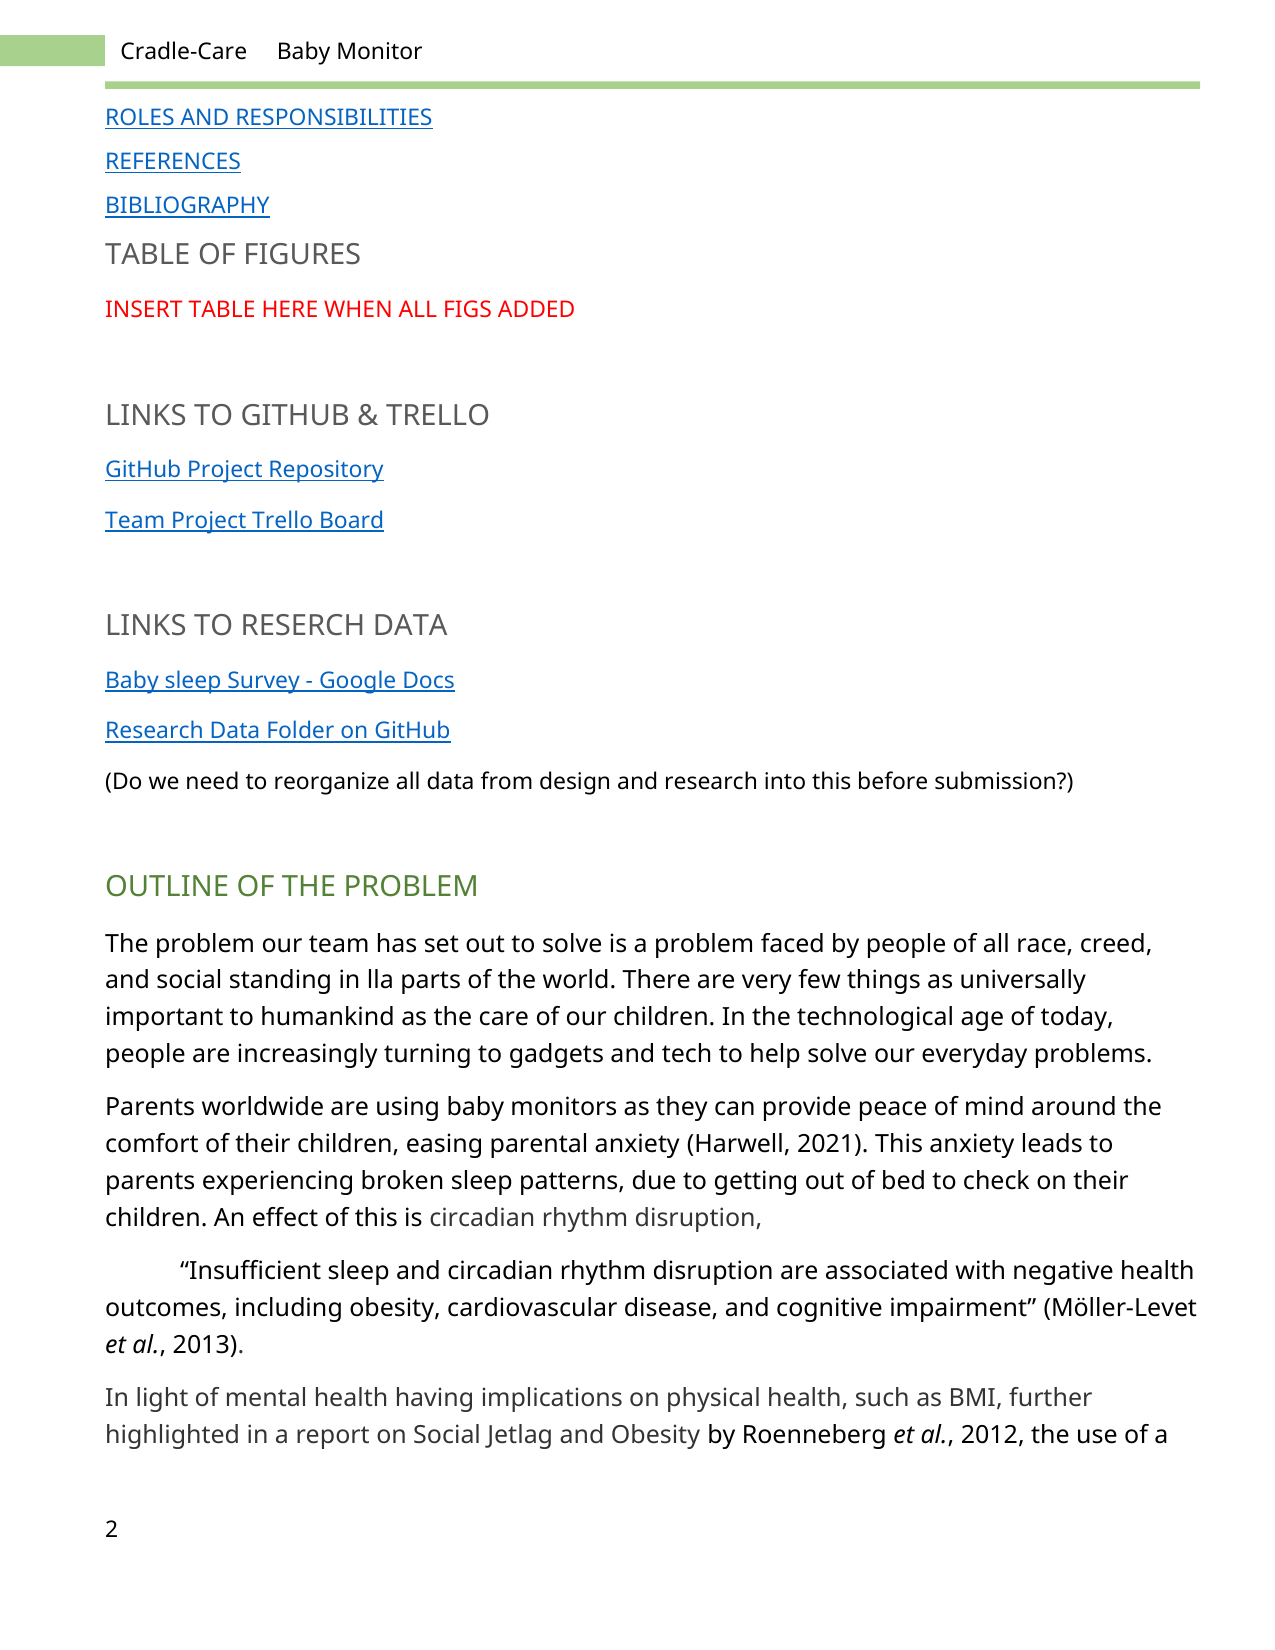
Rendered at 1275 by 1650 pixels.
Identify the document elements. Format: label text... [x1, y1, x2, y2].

subtitle TABLE OF FIGURES [0, 233, 1275, 273]
text ROLES AND RESPONSIBILITIES 3 [105, 101, 1200, 132]
text “Insufficient sleep and circadian rhythm disruption are associated with negative health outcomes, including obesity, cardiovascular disease, and cognitive impairment” (Möller-Levet et al., 2013). [105, 1253, 1200, 1360]
text BIBLIOGRAPHY 6 [105, 189, 1200, 221]
text GitHub Project Repository [105, 453, 1200, 484]
subtitle OUTLINE OF THE PROBLEM [0, 866, 1275, 905]
text Parents worldwide are using baby monitors as they can provide peace of mind around the comfort of their children, easing parental anxiety (Harwell, 2021). This anxiety leads to parents experiencing broken sleep patterns, due to getting out of bed to check on their children. An effect of this is circadian rhythm disruption, [105, 1089, 1200, 1233]
subtitle LINKS TO RESERCH DATA [0, 604, 1275, 644]
text The problem our team has set out to solve is a problem faced by people of all race, creed, and social standing in lla parts of the world. There are very few things as universally important to humankind as the care of our children. In the technological age of today, people are increasingly turning to gadgets and tech to help solve our everyday problems. [105, 925, 1200, 1069]
text REFERENCES 6 [105, 145, 1200, 176]
text INSERT TABLE HERE WHEN ALL FIGS ADDED [105, 293, 1200, 324]
text Team Project Trello Board [105, 504, 1200, 535]
text Baby sleep Survey - Google Docs [105, 664, 1200, 695]
text Research Data Folder on GitHub [105, 714, 1200, 746]
subtitle LINKS TO GITHUB & TRELLO [0, 394, 1275, 433]
text (Do we need to reorganize all data from design and research into this before submission?) [105, 765, 1200, 796]
